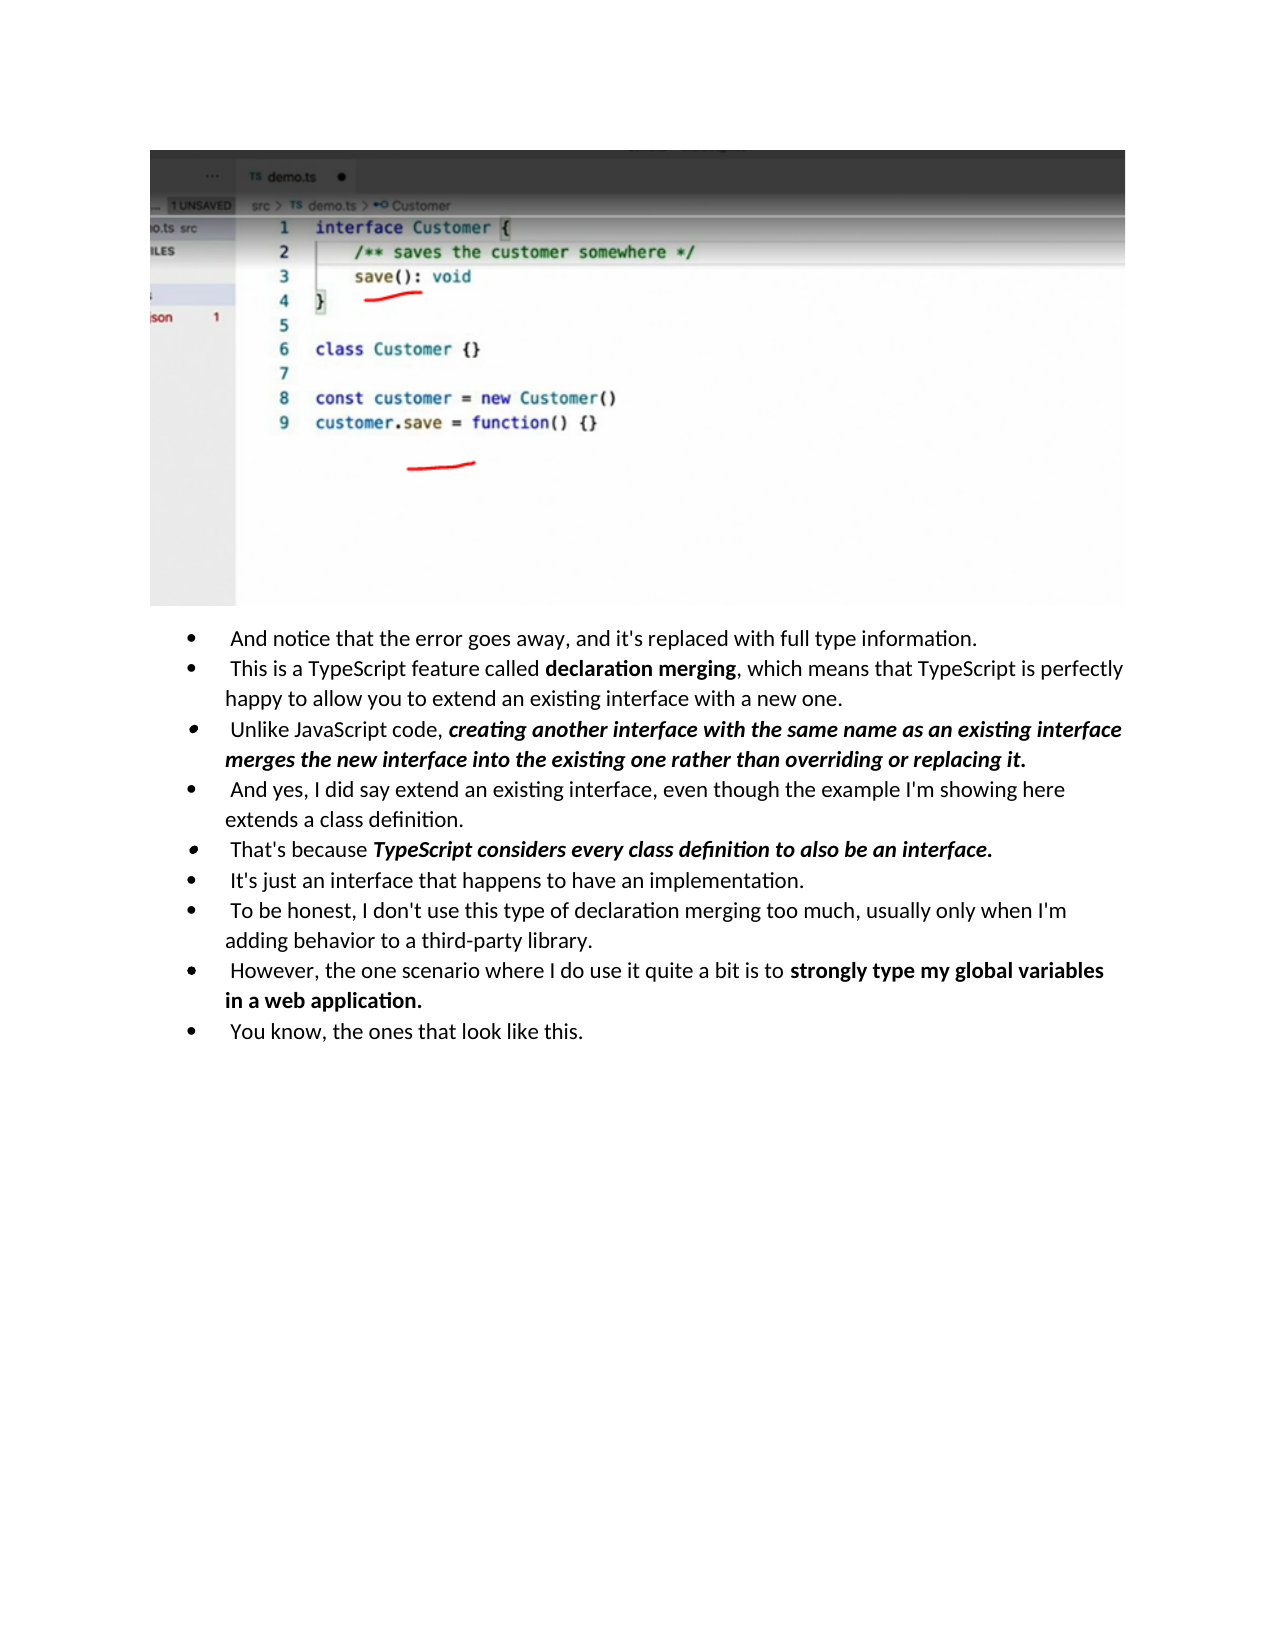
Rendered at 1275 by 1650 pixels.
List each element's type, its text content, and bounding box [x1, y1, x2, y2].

list You know, the ones that look like this. [187, 1017, 1125, 1045]
list It's just an interface that happens to have an implementation. [187, 866, 1125, 894]
picture [150, 150, 1125, 606]
list However, the one scenario where I do use it quite a bit is to strongly type my global variables in a web application. [187, 956, 1125, 1014]
list Unlike JavaScript code, creating another interface with the same name as an existing interface merges the new interface into the existing one rather than overriding or replacing it. [187, 715, 1125, 773]
list This is a TypeScript feature called declaration merging, which means that TypeScript is perfectly happy to allow you to extend an existing interface with a new one. [187, 654, 1125, 712]
list To be honest, I don't use this type of declaration merging too much, usually only when I'm adding behavior to a third-party library. [187, 896, 1125, 954]
list And notice that the error goes away, and it's replaced with full type information. [187, 624, 1125, 652]
list And yes, I did say extend an existing interface, even though the example I'm showing here extends a class definition. [187, 775, 1125, 833]
list That's because TypeScript considers every class definition to also be an interface. [187, 836, 1125, 863]
